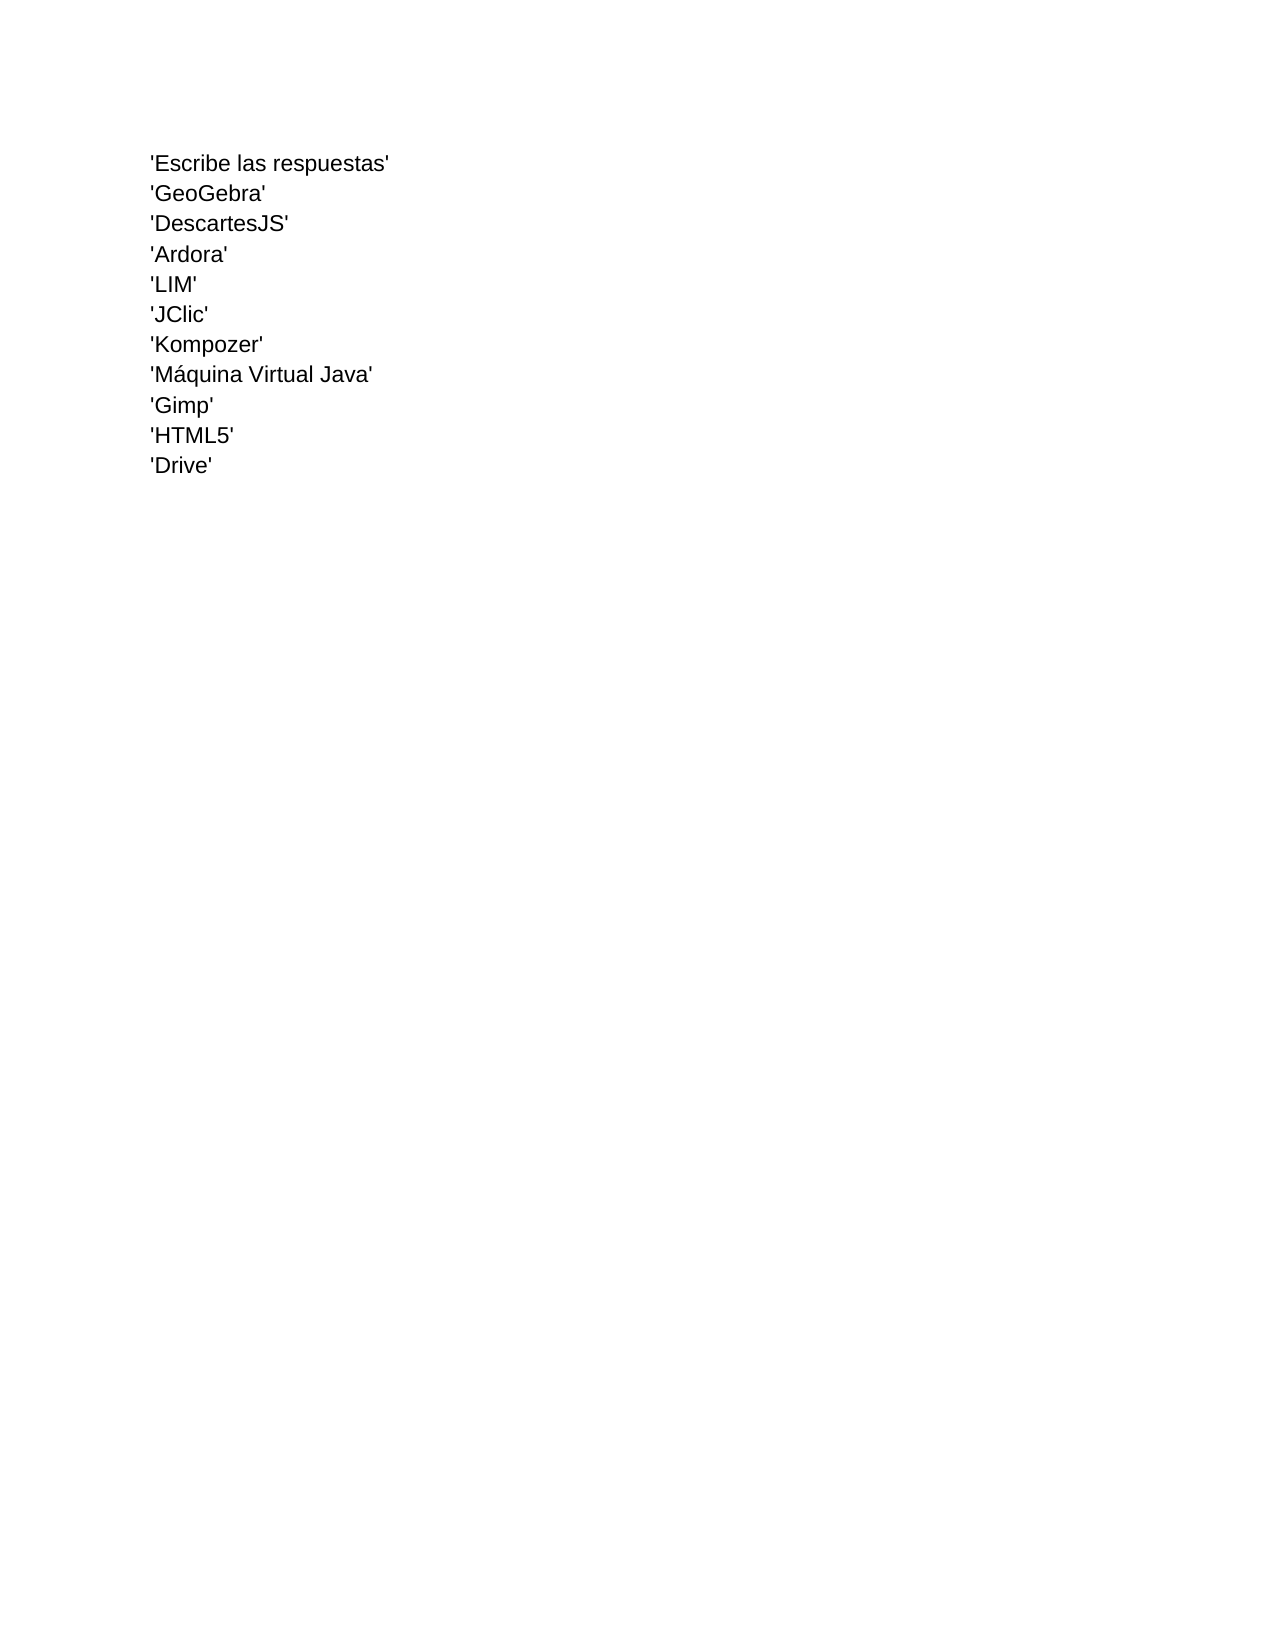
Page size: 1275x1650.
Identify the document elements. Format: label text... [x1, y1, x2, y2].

text 'Gimp' [150, 392, 1125, 418]
text 'Ardora' [150, 241, 1125, 267]
text 'Drive' [150, 452, 1125, 478]
text 'GeoGebra' [150, 180, 1125, 207]
text 'HTML5' [150, 422, 1125, 448]
text 'Escribe las respuestas' [150, 150, 1125, 176]
text 'LIM' [150, 271, 1125, 297]
text 'DescartesJS' [150, 210, 1125, 237]
text 'Máquina Virtual Java' [150, 361, 1125, 388]
text 'Kompozer' [150, 331, 1125, 358]
text 'JClic' [150, 301, 1125, 327]
